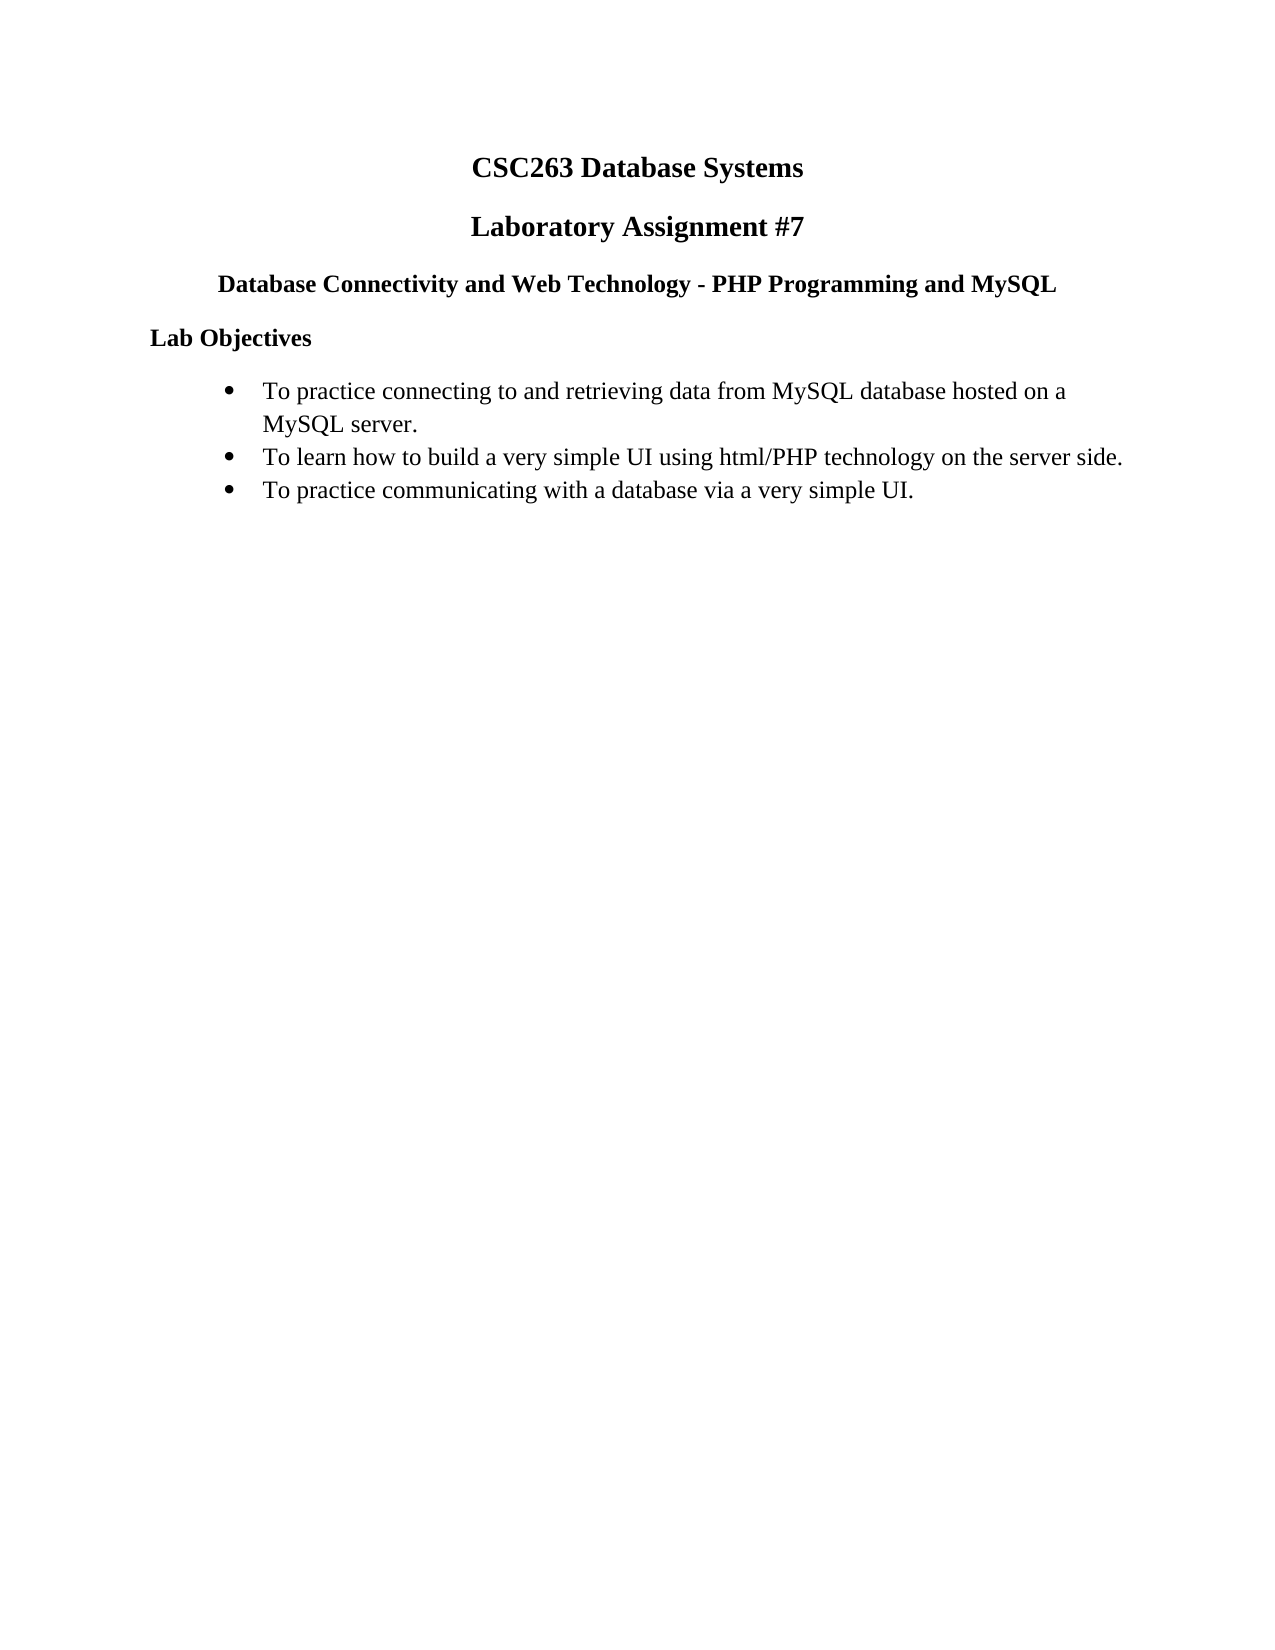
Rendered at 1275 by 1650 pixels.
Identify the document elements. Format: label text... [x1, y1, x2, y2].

text Database Connectivity and Web Technology - PHP Programming and MySQL [150, 269, 1125, 297]
text Lab Objectives [150, 323, 1125, 351]
text CSC263 Database Systems [150, 150, 1125, 183]
text Laboratory Assignment #7 [150, 209, 1125, 243]
list To practice communicating with a database via a very simple UI. [225, 476, 1125, 504]
list To learn how to build a very simple UI using html/PHP technology on the server side. [225, 442, 1125, 471]
list To practice connecting to and retrieving data from MySQL database hosted on a MySQL server. [225, 376, 1125, 438]
